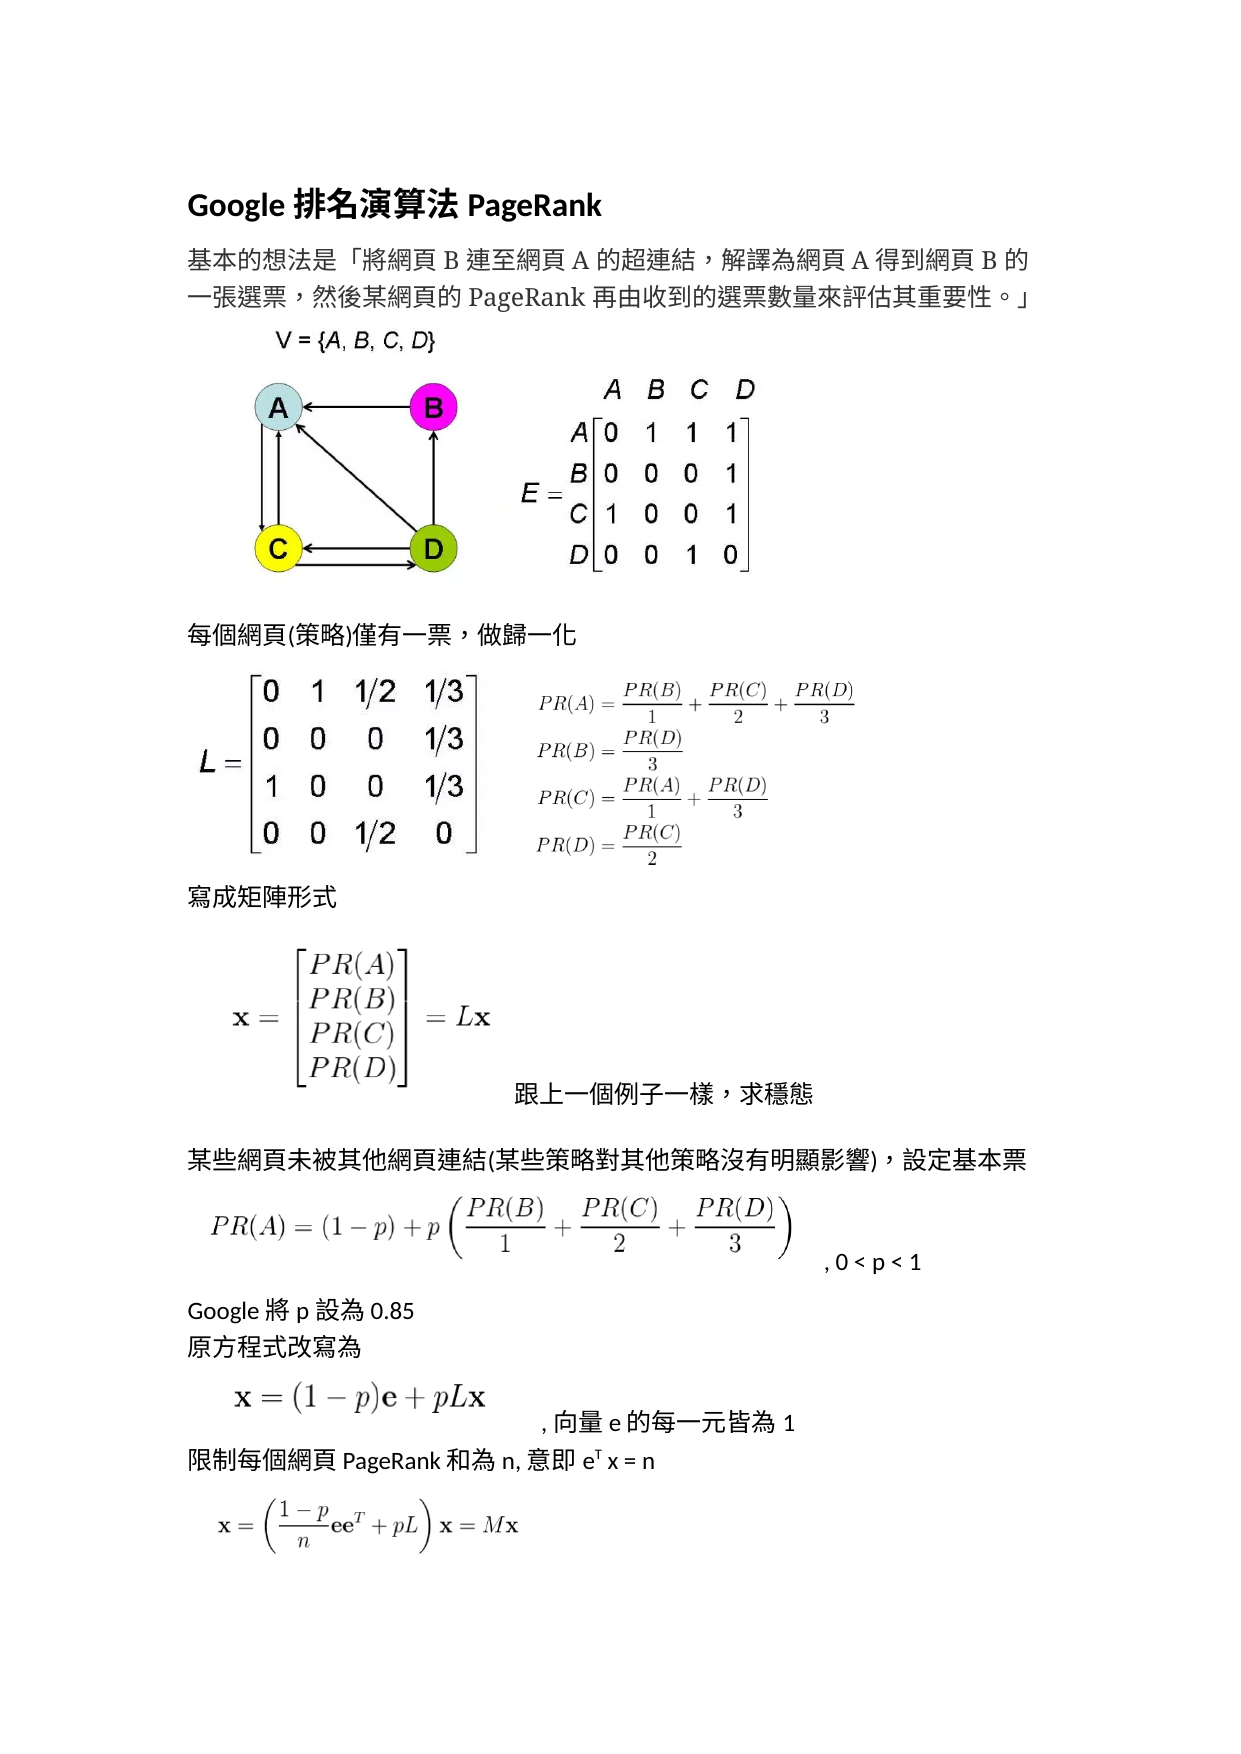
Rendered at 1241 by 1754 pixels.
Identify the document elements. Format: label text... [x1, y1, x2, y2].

picture [187, 1477, 551, 1569]
picture [187, 1177, 818, 1271]
text Google 將 p 設為 0.85 [187, 1289, 1053, 1327]
picture [508, 676, 872, 872]
text 限制每個網頁PageRank 和為n, 意即 eT x = n [187, 1439, 1053, 1477]
text 寫成矩陣形式 [187, 877, 1053, 914]
picture [187, 1364, 536, 1431]
picture [187, 914, 509, 1104]
text 基本的想法是「將網頁 B 連至網頁 A 的超連結，解譯為網頁 A 得到網頁 B 的一張選票，然後某網頁的 PageRank 再由收到的選票數量來評估其重要性。」 [187, 239, 1053, 314]
text 某些網頁未被其他網頁連結(某些策略對其他策略沒有明顯影響)，設定基本票 [187, 1139, 1053, 1177]
picture [232, 314, 467, 585]
text Google 排名演算法 PageRank [187, 164, 1053, 239]
picture [500, 367, 788, 585]
text 原方程式改寫為 [187, 1327, 1053, 1364]
text 每個網頁(策略)僅有一票，做歸一化 [187, 614, 1053, 652]
picture [187, 652, 504, 872]
